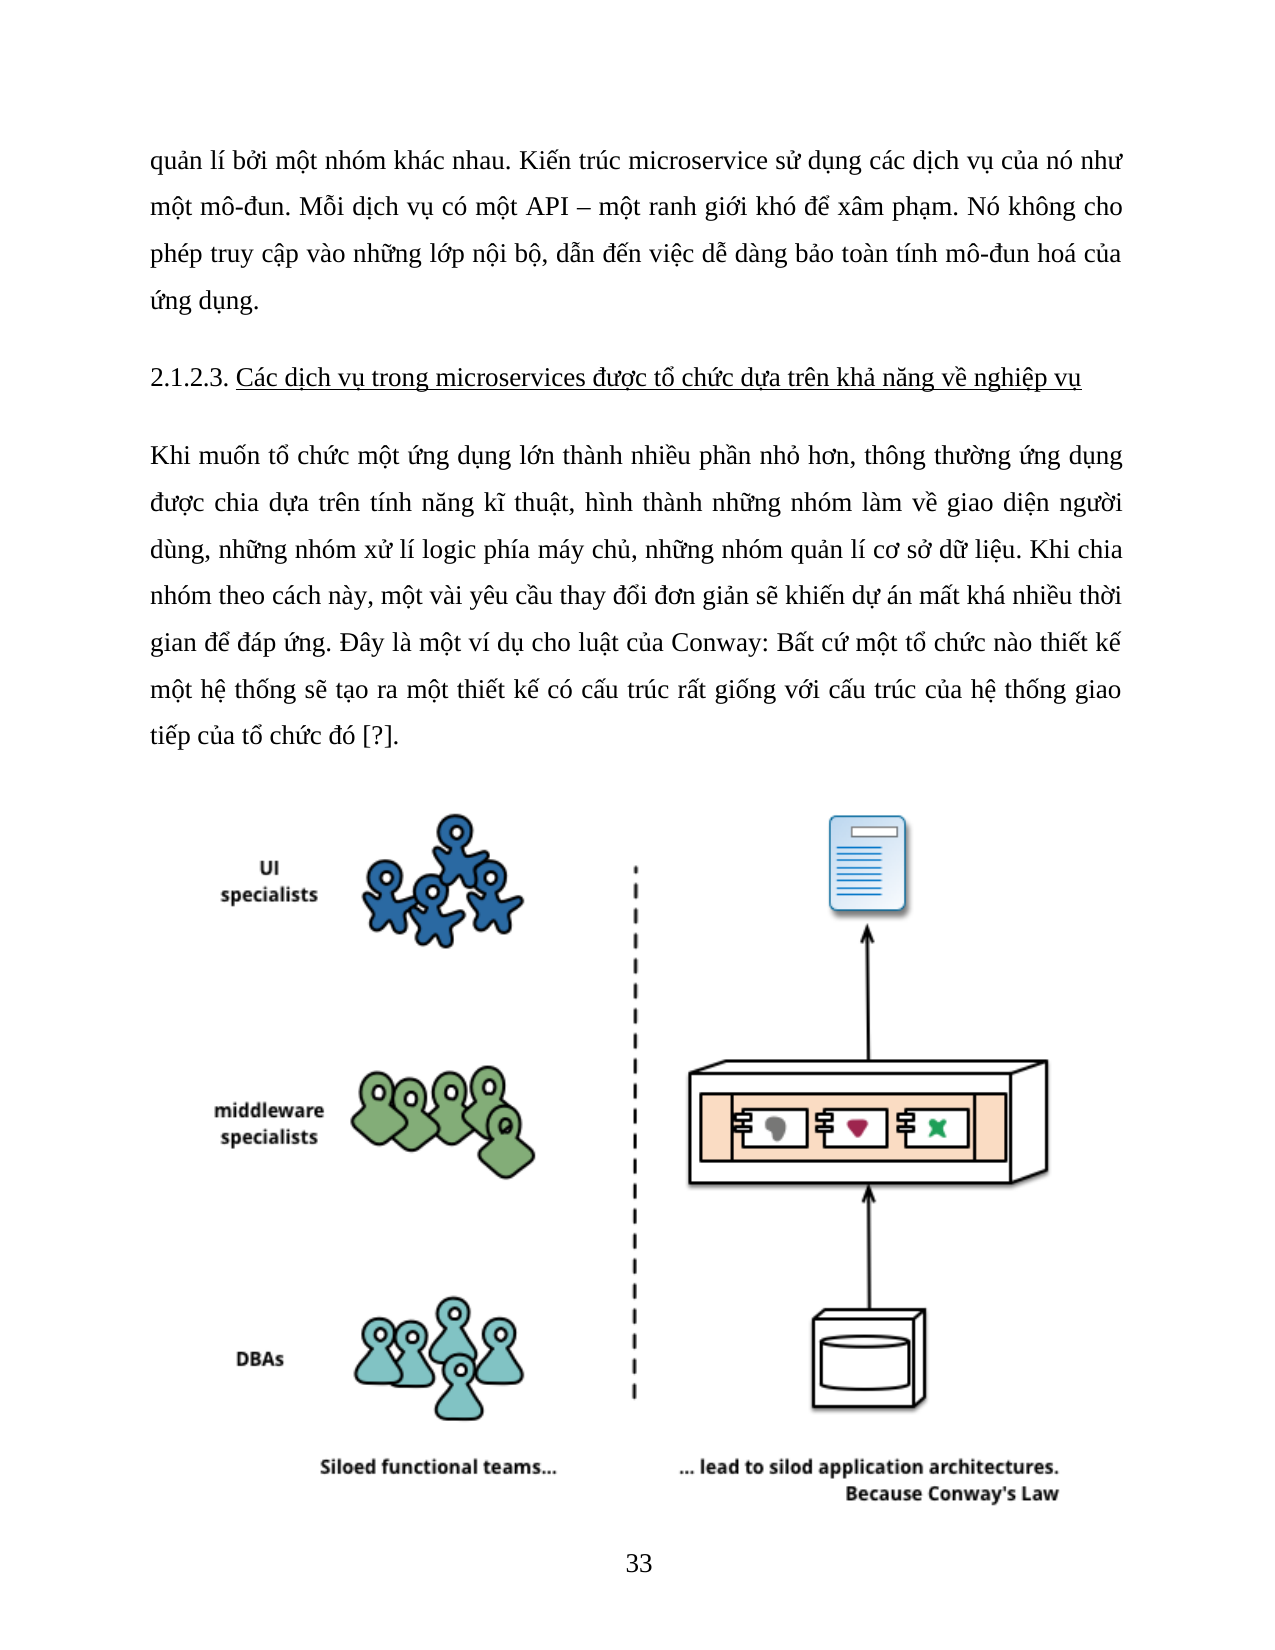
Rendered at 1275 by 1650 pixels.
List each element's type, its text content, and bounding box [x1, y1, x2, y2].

subtitle Các dịch vụ trong microservices được tổ chức dựa trên khả năng về nghiệp vụ [150, 362, 1137, 393]
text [150, 144, 1124, 315]
text Khi muốn tổ chức một ứng dụng lớn thành nhiều phần nhỏ hơn, thông thường ứng dụng được chia dựa trên tính năng kĩ thuật, hình thành những nhóm làm về giao diện người dùng, những nhóm xử lí logic phía máy chủ, những nhóm quản lí cơ sở dữ liệu. Khi chia nhóm theo cách này, một vài yêu cầu thay đổi đơn giản sẽ khiến dự án mất khá nhiều thời gian để đáp ứng. Đây là một ví dụ cho luật của Conway: Bất cứ một tổ chức nào thiết kế một hệ thống sẽ tạo ra một thiết kế có cấu trúc rất giống với cấu trúc của hệ thống giao tiếp của tổ chức đó [?]. [150, 439, 1124, 751]
picture [199, 797, 1075, 1521]
